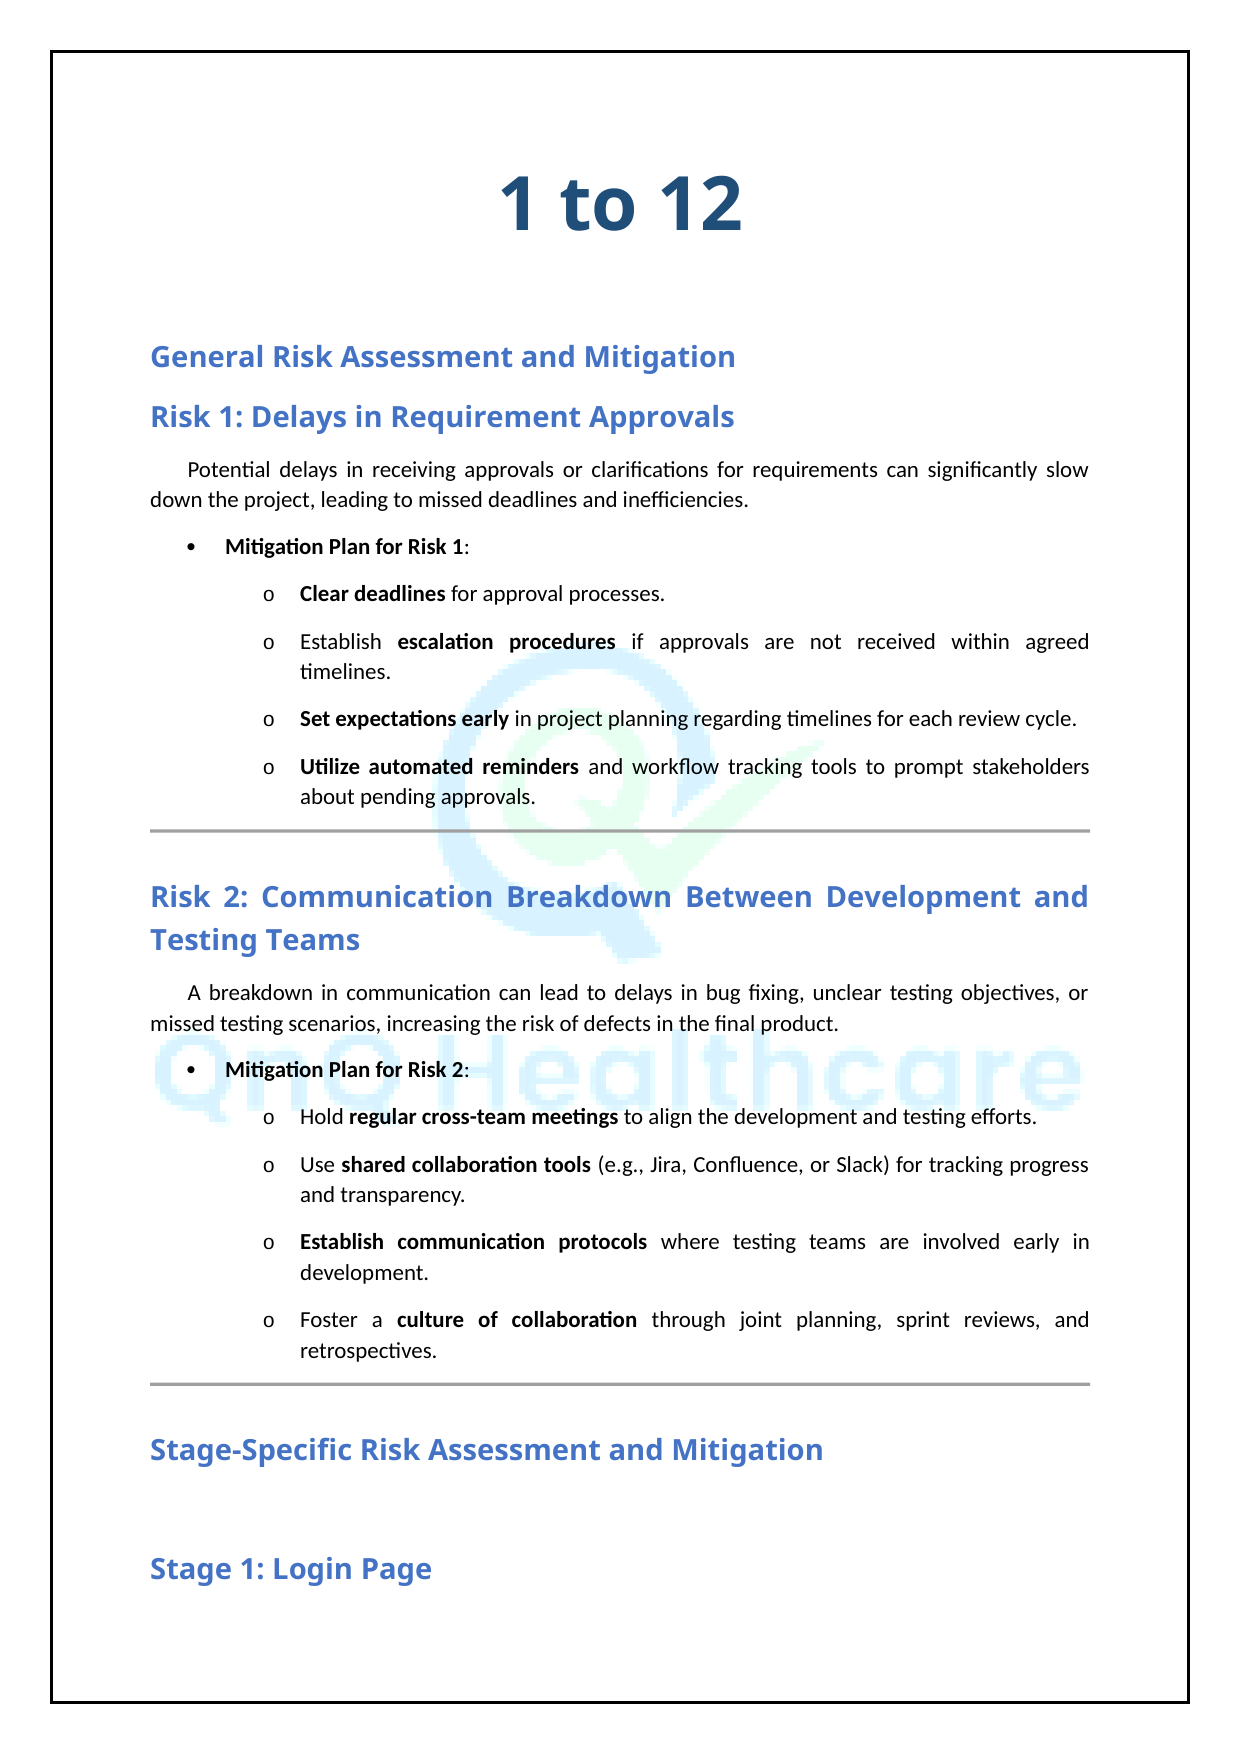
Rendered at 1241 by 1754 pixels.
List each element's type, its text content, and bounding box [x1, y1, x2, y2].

list Mitigation Plan for Risk 1: [187, 532, 1090, 561]
list Use shared collaboration tools (e.g., Jira, Confluence, or Slack) for tracking progress and transparency. [262, 1150, 1090, 1209]
list Utilize automated reminders and workflow tracking tools to prompt stakeholders about pending approvals. [262, 752, 1090, 811]
list Establish escalation procedures if approvals are not received within agreed timelines. [262, 627, 1090, 686]
list Foster a culture of collaboration through joint planning, sprint reviews, and retrospectives. [262, 1305, 1090, 1364]
list Mitigation Plan for Risk 2: [187, 1056, 1090, 1084]
list Set expectations early in project planning regarding timelines for each review cycle. [262, 704, 1090, 733]
list Establish communication protocols where testing teams are involved early in development. [262, 1227, 1090, 1286]
list Clear deadlines for approval processes. [262, 579, 1090, 608]
text Risk 1: Delays in Requirement Approvals [150, 396, 1090, 436]
text A breakdown in communication can lead to delays in bug fixing, unclear testing objectives, or missed testing scenarios, increasing the risk of defects in the final product. [150, 978, 1090, 1037]
text Risk 2: Communication Breakdown Between Development and Testing Teams [150, 876, 1090, 959]
list Hold regular cross-team meetings to align the development and testing efforts. [262, 1102, 1090, 1131]
text General Risk Assessment and Mitigation [150, 336, 1090, 376]
text Stage 1: Login Page [150, 1548, 1090, 1588]
text Stage-Specific Risk Assessment and Mitigation [150, 1429, 1090, 1469]
text 1 to 12 [150, 150, 1090, 252]
text Potential delays in receiving approvals or clarifications for requirements can significantly slow down the project, leading to missed deadlines and inefficiencies. [150, 455, 1090, 514]
